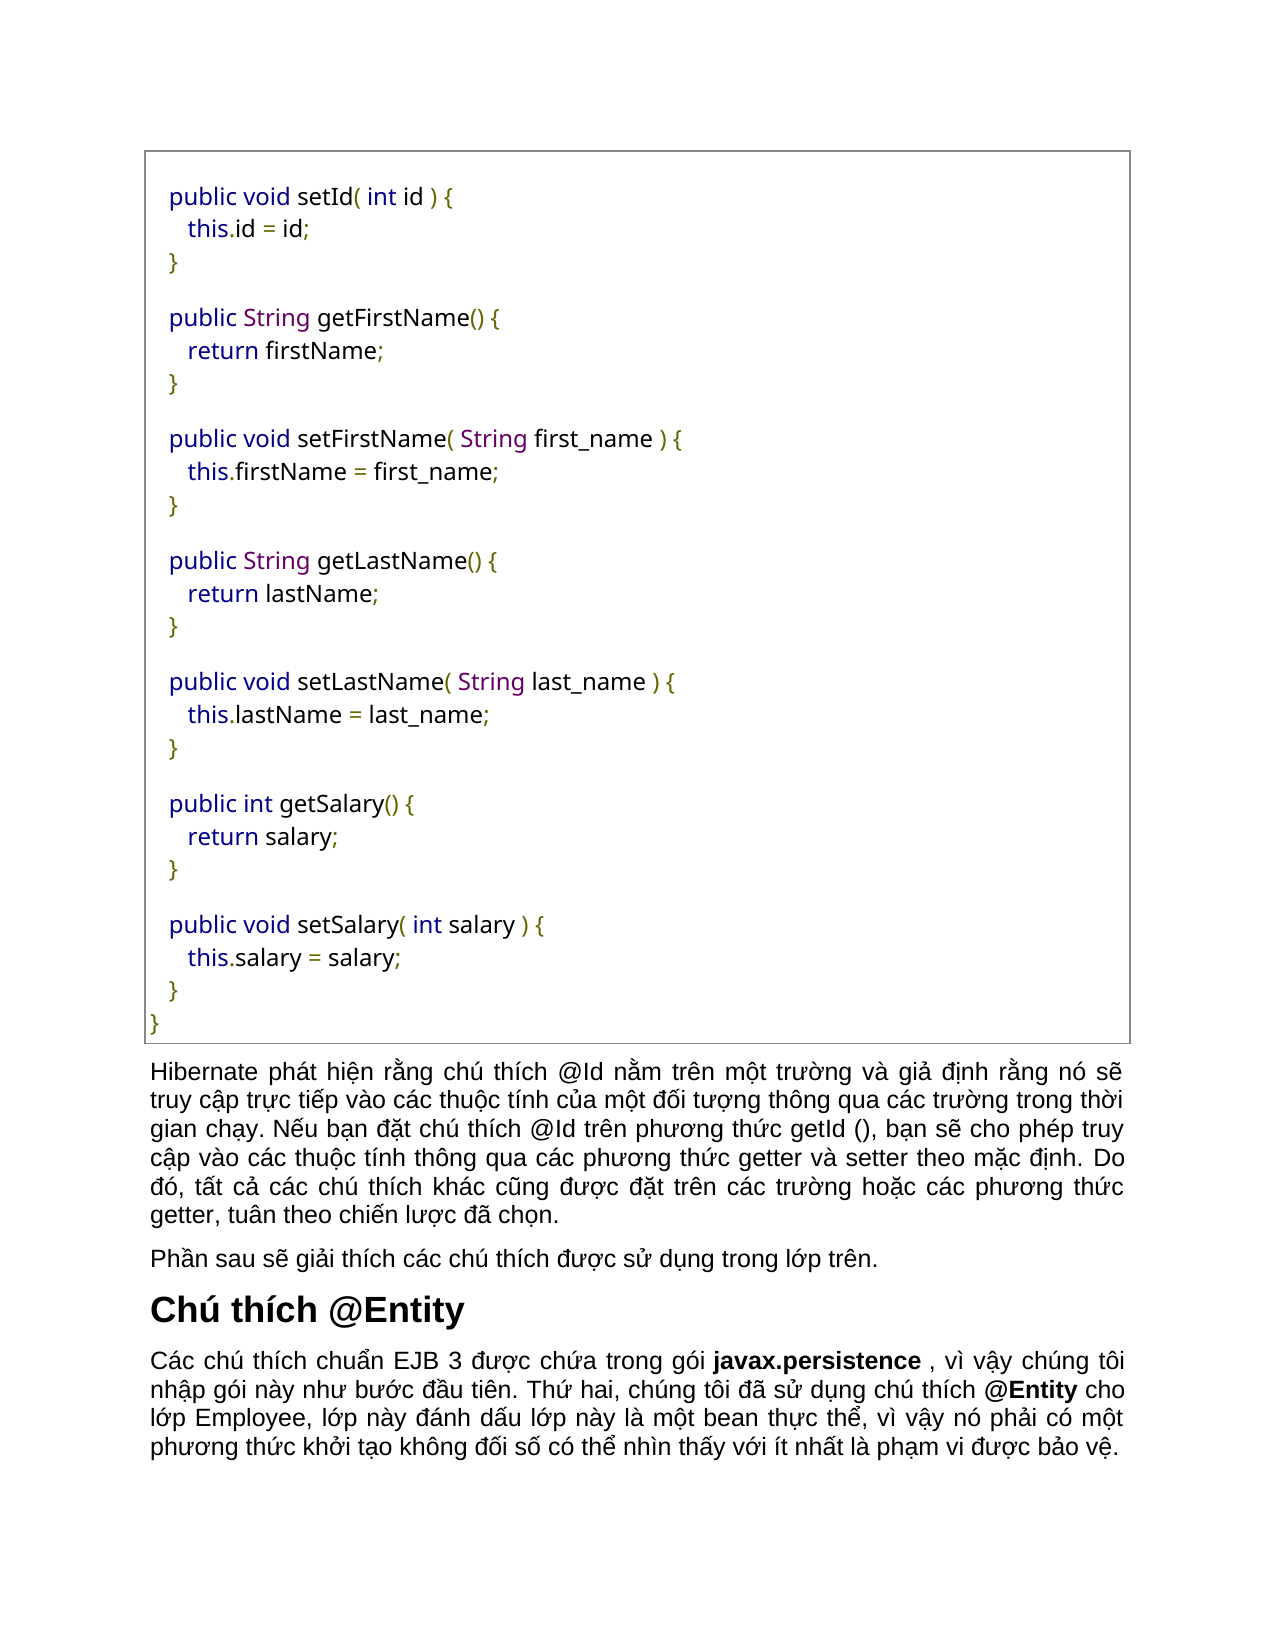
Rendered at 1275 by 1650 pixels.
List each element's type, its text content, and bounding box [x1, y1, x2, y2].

text } [150, 244, 1125, 277]
text } [150, 609, 1125, 642]
text } [150, 973, 1125, 1000]
text public void setLastName( String last_name ) { [150, 665, 1125, 698]
text } [150, 366, 1125, 399]
text return lastName; [150, 576, 1125, 609]
subtitle Chú thích @Entity [150, 1288, 1125, 1330]
text return firstName; [150, 333, 1125, 366]
text this.salary = salary; [150, 941, 1125, 973]
text Phần sau sẽ giải thích các chú thích được sử dụng trong lớp trên. [150, 1244, 1125, 1273]
text this.lastName = last_name; [150, 698, 1125, 730]
text } [150, 730, 1125, 763]
text Hibernate phát hiện rằng chú thích @Id nằm trên một trường và giả định rằng nó sẽ truy cập trực tiếp vào các thuộc tính của một đối tượng thông qua các trường trong thời gian chạy. Nếu bạn đặt chú thích @Id trên phương thức getId (), bạn sẽ cho phép truy cập vào các thuộc tính thông qua các phương thức getter và setter theo mặc định. Do đó, tất cả các chú thích khác cũng được đặt trên các trường hoặc các phương thức getter, tuân theo chiến lược đã chọn. [150, 1057, 1125, 1229]
text public void setId( int id ) { [150, 179, 1125, 212]
text return salary; [150, 819, 1125, 852]
text public int getSalary() { [150, 787, 1125, 819]
text Các chú thích chuẩn EJB 3 được chứa trong gói javax.persistence , vì vậy chúng tôi nhập gói này như bước đầu tiên. Thứ hai, chúng tôi đã sử dụng chú thích @Entity cho lớp Employee, lớp này đánh dấu lớp này là một bean thực thể, vì vậy nó phải có một phương thức khởi tạo không đối số có thể nhìn thấy với ít nhất là phạm vi được bảo vệ. [150, 1346, 1125, 1461]
text this.id = id; [150, 212, 1125, 244]
text this.firstName = first_name; [150, 455, 1125, 487]
text } [150, 852, 1125, 884]
text public void setSalary( int salary ) { [150, 908, 1125, 941]
text public void setFirstName( String first_name ) { [150, 422, 1125, 455]
text } [146, 1000, 1129, 1043]
text public String getFirstName() { [150, 301, 1125, 333]
text public String getLastName() { [150, 544, 1125, 576]
text } [150, 487, 1125, 520]
